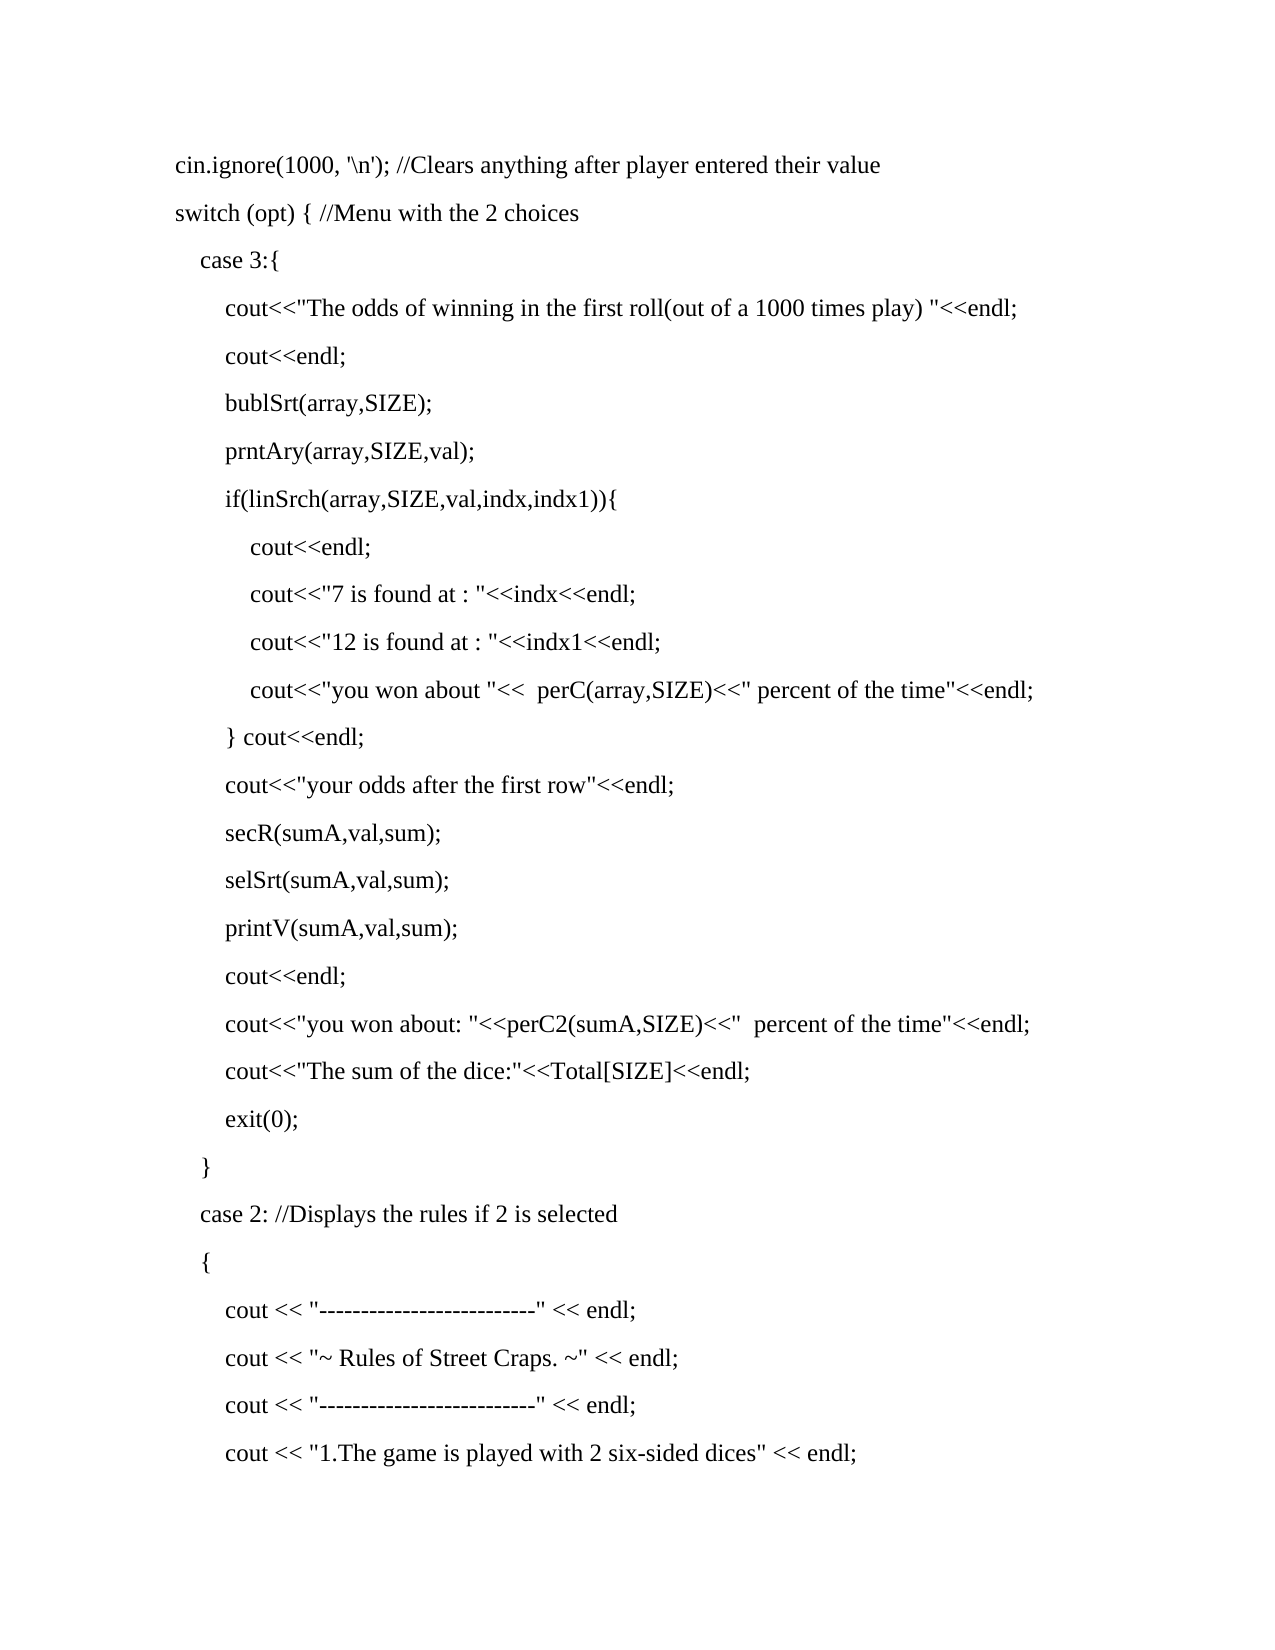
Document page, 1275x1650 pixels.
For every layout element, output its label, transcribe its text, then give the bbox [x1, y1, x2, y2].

text cout << "~ Rules of Street Craps. ~" << endl; [150, 1343, 1125, 1371]
text case 2: //Displays the rules if 2 is selected [150, 1199, 1125, 1228]
text cout<<"your odds after the first row"<<endl; [150, 770, 1125, 799]
text cout << "--------------------------" << endl; [150, 1390, 1125, 1419]
text bublSrt(array,SIZE); [150, 388, 1125, 417]
text selSrt(sumA,val,sum); [150, 866, 1125, 894]
text cout << "--------------------------" << endl; [150, 1295, 1125, 1324]
text } [150, 1152, 1125, 1181]
text } cout<<endl; [150, 722, 1125, 751]
text prntAry(array,SIZE,val); [150, 436, 1125, 465]
text cout << "1.The game is played with 2 six-sided dices" << endl; [150, 1438, 1125, 1467]
text cout<<endl; [150, 532, 1125, 560]
text cout<<"The odds of winning in the first roll(out of a 1000 times play) "<<endl; [150, 293, 1125, 322]
text cout<<"7 is found at : "<<indx<<endl; [150, 579, 1125, 608]
text case 3:{ [150, 245, 1125, 274]
text cout<<"12 is found at : "<<indx1<<endl; [150, 627, 1125, 656]
text cout<<endl; [150, 341, 1125, 369]
text printV(sumA,val,sum); [150, 913, 1125, 942]
text cout<<"you won about "<< perC(array,SIZE)<<" percent of the time"<<endl; [150, 675, 1125, 703]
text cout<<"The sum of the dice:"<<Total[SIZE]<<endl; [150, 1056, 1125, 1085]
text if(linSrch(array,SIZE,val,indx,indx1)){ [150, 484, 1125, 513]
text secR(sumA,val,sum); [150, 818, 1125, 847]
text cout<<"you won about: "<<perC2(sumA,SIZE)<<" percent of the time"<<endl; [150, 1009, 1125, 1037]
text cin.ignore(1000, '\n'); //Clears anything after player entered their value [150, 150, 1125, 179]
text { [150, 1247, 1125, 1276]
text switch (opt) { //Menu with the 2 choices [150, 198, 1125, 226]
text cout<<endl; [150, 961, 1125, 990]
text exit(0); [150, 1104, 1125, 1133]
